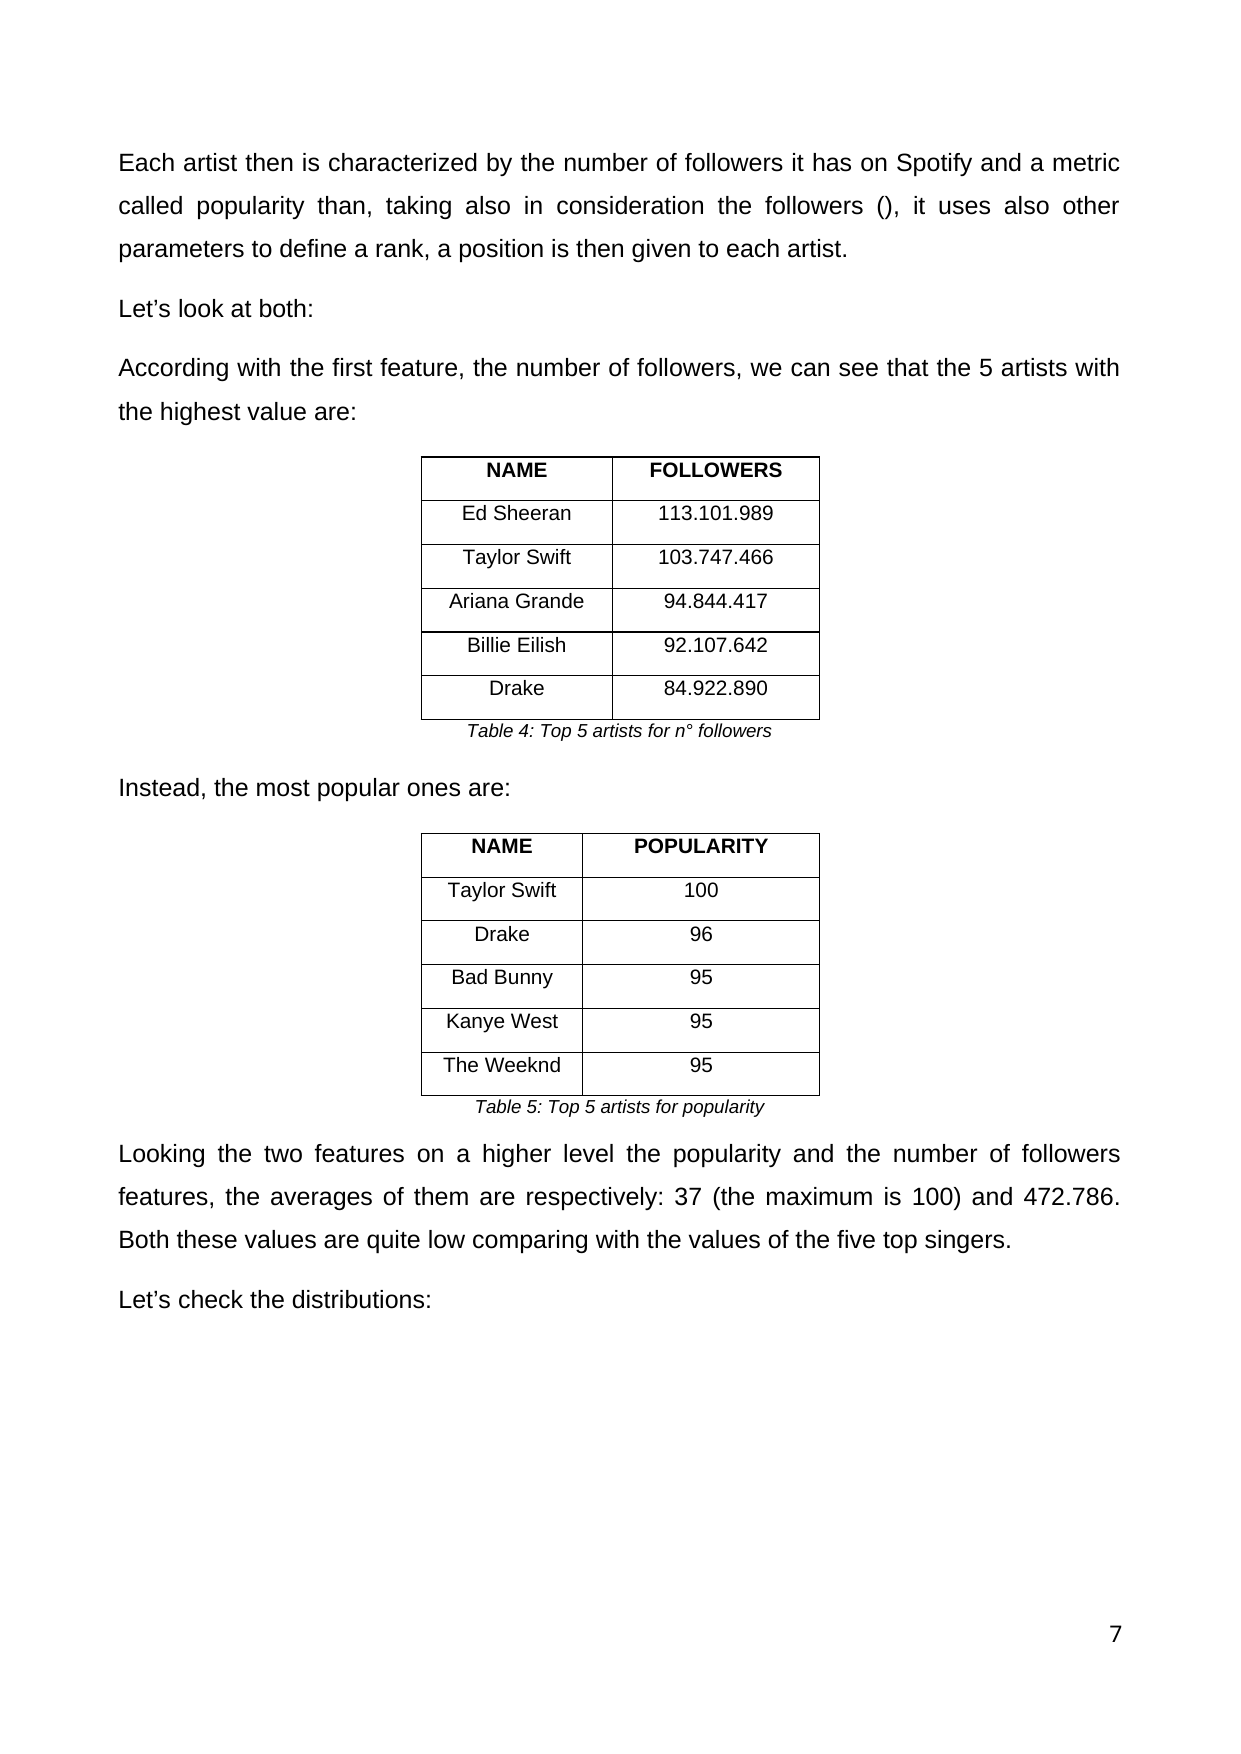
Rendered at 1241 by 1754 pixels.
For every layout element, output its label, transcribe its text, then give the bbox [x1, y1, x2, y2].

text Each artist then is characterized by the number of followers it has on Spotify and a metric called popularity than, taking also in consideration the followers (), it uses also other parameters to define a rank, a position is then given to each artist. [118, 148, 1122, 263]
text Table 5: Top 5 artists for popularity [118, 1096, 1122, 1118]
text According with the first feature, the number of followers, we can see that the 5 artists with the highest value are: [118, 353, 1122, 425]
text Instead, the most popular ones are: [118, 773, 1122, 802]
table_header FOLLOWERS [613, 458, 819, 500]
table_cell 94.844.417 [613, 589, 819, 631]
table_header NAME [422, 458, 612, 500]
table_cell Ariana Grande [422, 589, 612, 631]
table_cell Drake [422, 921, 582, 964]
table_cell Taylor Swift [422, 878, 582, 920]
table_cell Taylor Swift [422, 545, 612, 588]
table_cell 103.747.466 [613, 545, 819, 588]
table_cell 92.107.642 [613, 633, 819, 675]
text Let’s look at both: [118, 294, 1122, 322]
table_cell 95 [583, 965, 819, 1008]
table_cell 100 [583, 878, 819, 920]
text Table 4: Top 5 artists for n° followers [118, 720, 1122, 741]
table_cell 95 [583, 1009, 819, 1052]
table_header POPULARITY [583, 834, 819, 877]
table_header NAME [422, 834, 582, 877]
table_cell Billie Eilish [422, 633, 612, 675]
table_cell 95 [583, 1053, 819, 1095]
table_cell 113.101.989 [613, 501, 819, 544]
table_cell Bad Bunny [422, 965, 582, 1008]
table_cell Kanye West [422, 1009, 582, 1052]
table_cell Ed Sheeran [422, 501, 612, 544]
table_cell 96 [583, 921, 819, 964]
table_cell 84.922.890 [613, 676, 819, 719]
table_cell Drake [422, 676, 612, 719]
text Let’s check the distributions: [118, 1285, 1122, 1313]
text Looking the two features on a higher level the popularity and the number of followers features, the averages of them are respectively: 37 (the maximum is 100) and 472.786. Both these values are quite low comparing with the values of the five top singers. [118, 1139, 1122, 1254]
table_cell The Weeknd [422, 1053, 582, 1095]
